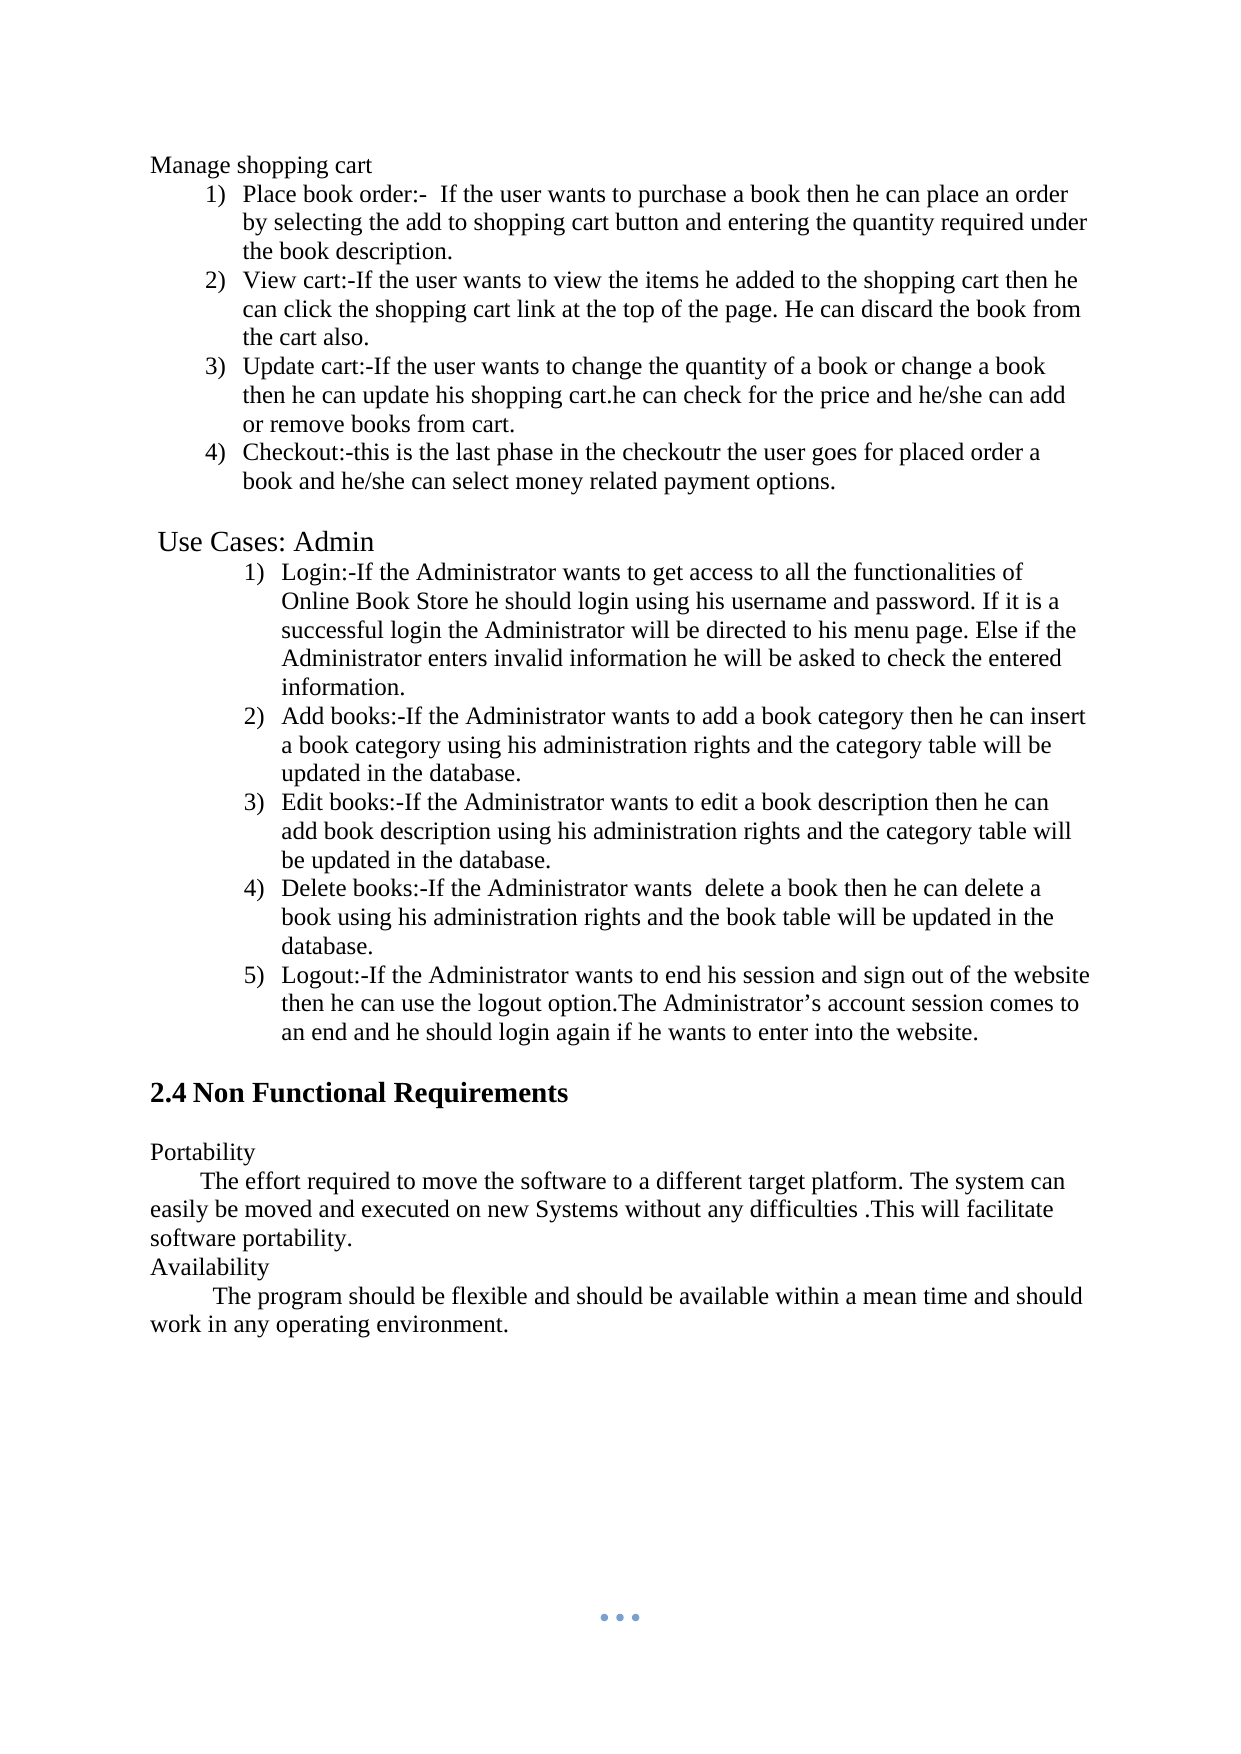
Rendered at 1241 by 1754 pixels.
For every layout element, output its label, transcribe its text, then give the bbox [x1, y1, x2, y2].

text Availability [150, 1252, 1090, 1281]
text Manage shopping cart [150, 150, 1090, 179]
text The program should be flexible and should be available within a mean time and should work in any operating environment. [150, 1281, 1090, 1338]
list View cart:-If the user wants to view the items he added to the shopping cart then he can click the shopping cart link at the top of the page. He can discard the book from the cart also. [205, 265, 1090, 351]
text Portability [150, 1137, 1090, 1166]
list Update cart:-If the user wants to change the quantity of a book or change a book then he can update his shopping cart.he can check for the price and he/she can add or remove books from cart. [205, 351, 1090, 437]
list Logout:-If the Administrator wants to end his session and sign out of the website then he can use the logout option.The Administrator’s account session comes to an end and he should login again if he wants to enter into the website. [244, 960, 1090, 1046]
list Login:-If the Administrator wants to get access to all the functionalities of Online Book Store he should login using his username and password. If it is a successful login the Administrator will be directed to his menu page. Else if the Administrator enters invalid information he will be asked to check the entered information. [244, 557, 1090, 701]
list Add books:-If the Administrator wants to add a book category then he can insert a book category using his administration rights and the category table will be updated in the database. [244, 701, 1090, 787]
list Delete books:-If the Administrator wants delete a book then he can delete a book using his administration rights and the book table will be updated in the database. [244, 873, 1090, 960]
text 2.4 Non Functional Requirements [150, 1075, 1090, 1108]
list Place book order:- If the user wants to purchase a book then he can place an order by selecting the add to shopping cart button and entering the quantity required under the book description. [205, 179, 1090, 265]
text The effort required to move the software to a different target platform. The system can easily be moved and executed on new Systems without any difficulties .This will facilitate software portability. [150, 1166, 1090, 1252]
text Use Cases: Admin [150, 524, 1090, 557]
list Checkout:-this is the last phase in the checkoutr the user goes for placed order a book and he/she can select money related payment options. [205, 437, 1090, 495]
list Edit books:-If the Administrator wants to edit a book description then he can add book description using his administration rights and the category table will be updated in the database. [244, 787, 1090, 873]
